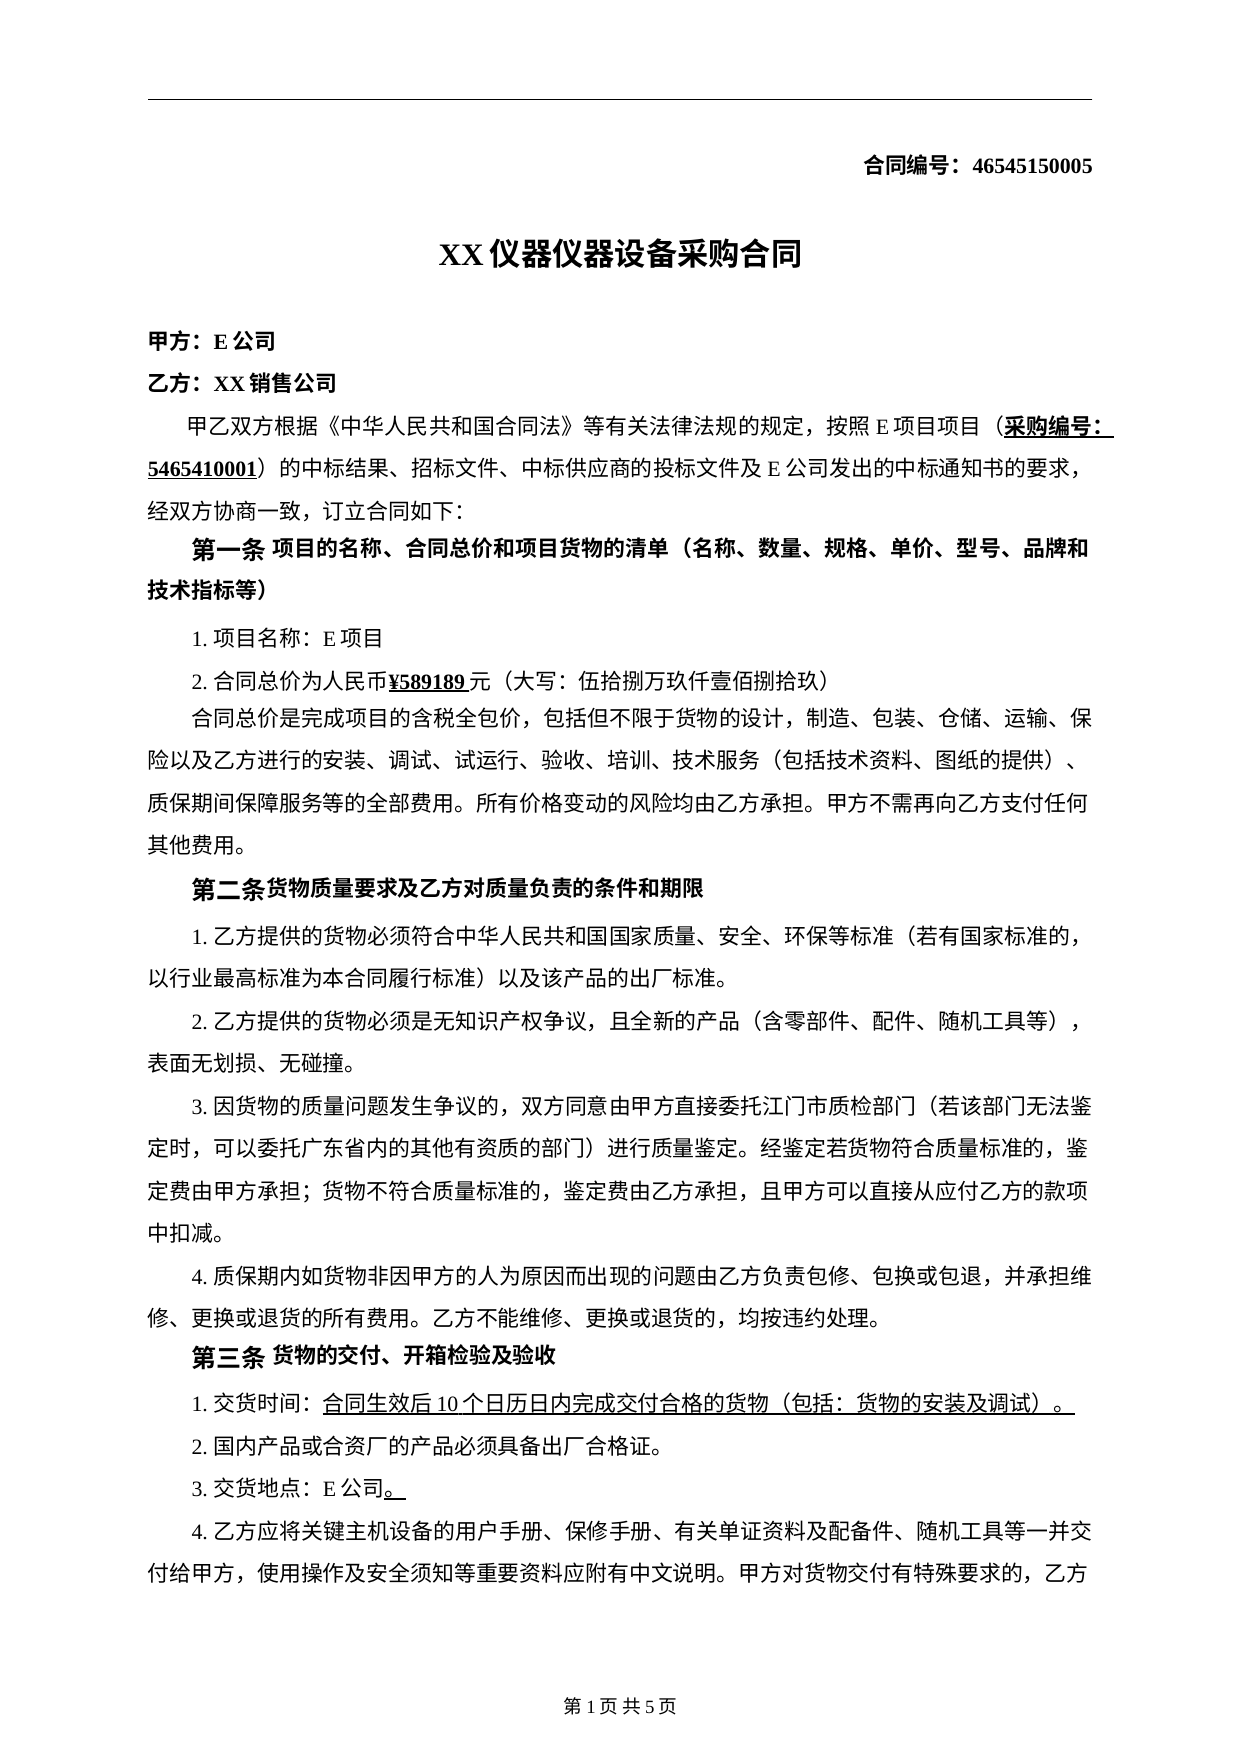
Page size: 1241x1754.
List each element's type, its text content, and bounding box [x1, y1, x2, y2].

text 合同总价是完成项目的含税全包价，包括但不限于货物的设计，制造、包装、仓储、运输、保险以及乙方进行的安装、调试、试运行、验收、培训、技术服务（包括技术资料、图纸的提供）、质保期间保障服务等的全部费用。所有价格变动的风险均由乙方承担。甲方不需再向乙方支付任何其他费用。 [148, 701, 1092, 871]
list 货物质量要求及乙方对质量负责的条件和期限 [148, 871, 1092, 913]
list 合同总价为人民币¥589189元（大写：伍拾捌万玖仟壹佰捌拾玖） [148, 658, 1092, 701]
text 乙方：XX销售公司 [148, 361, 1092, 403]
text 甲乙双方根据《中华人民共和国合同法》等有关法律法规的规定，按照E项目项目（采购编号：5465410001）的中标结果、招标文件、中标供应商的投标文件及E公司发出的中标通知书的要求，经双方协商一致，订立合同如下： [148, 403, 1092, 531]
list 项目名称：E项目 [148, 616, 1092, 658]
text 甲方：E公司 [148, 318, 1092, 361]
list 交货时间：合同生效后10个日历日内完成交付合格的货物（包括：货物的安装及调试）。 [148, 1381, 1092, 1423]
list 因货物的质量问题发生争议的，双方同意由甲方直接委托江门市质检部门（若该部门无法鉴定时，可以委托广东省内的其他有资质的部门）进行质量鉴定。经鉴定若货物符合质量标准的，鉴定费由甲方承担；货物不符合质量标准的，鉴定费由乙方承担，且甲方可以直接从应付乙方的款项中扣减。 [148, 1083, 1092, 1253]
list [148, 1508, 1092, 1593]
list 货物的交付、开箱检验及验收 [148, 1338, 1092, 1381]
list 交货地点：E公司。 [148, 1466, 1092, 1508]
list 质保期内如货物非因甲方的人为原因而出现的问题由乙方负责包修、包换或包退，并承担维修、更换或退货的所有费用。乙方不能维修、更换或退货的，均按违约处理。 [148, 1253, 1092, 1338]
list 国内产品或合资厂的产品必须具备出厂合格证。 [148, 1423, 1092, 1466]
text XX仪器仪器设备采购合同 [148, 226, 1092, 276]
list 乙方提供的货物必须符合中华人民共和国国家质量、安全、环保等标准（若有国家标准的，以行业最高标准为本合同履行标准）以及该产品的出厂标准。 [148, 913, 1092, 998]
list 项目的名称、合同总价和项目货物的清单（名称、数量、规格、单价、型号、品牌和技术指标等） [148, 531, 1092, 616]
text 合同编号：46545150005 [148, 133, 1092, 183]
list 乙方提供的货物必须是无知识产权争议，且全新的产品（含零部件、配件、随机工具等），表面无划损、无碰撞。 [148, 998, 1092, 1083]
